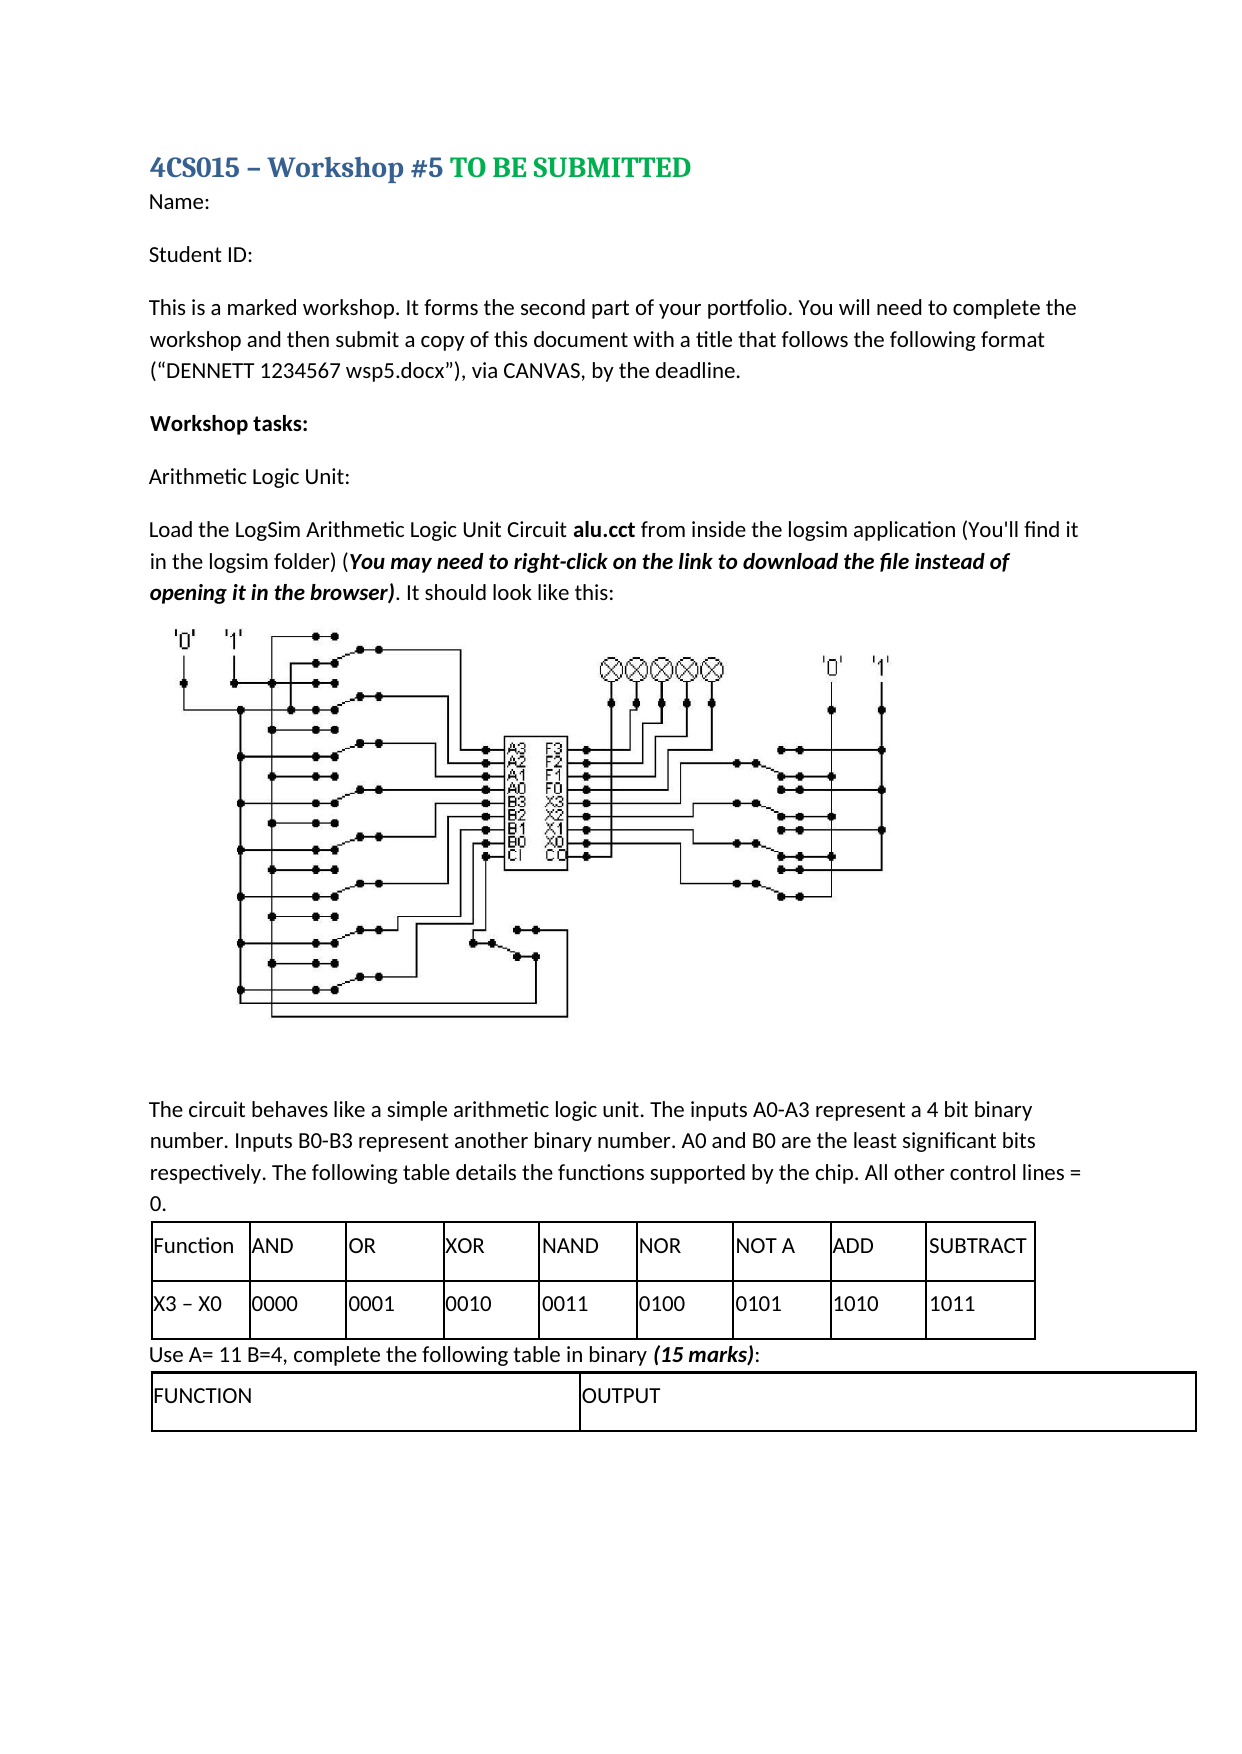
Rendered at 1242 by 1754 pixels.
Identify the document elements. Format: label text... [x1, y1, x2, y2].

text Student ID: [148, 240, 1088, 268]
table_header AND [251, 1223, 345, 1279]
table_cell 0010 [445, 1282, 538, 1338]
table_cell 1011 [927, 1282, 1034, 1338]
picture [153, 617, 916, 1046]
text 4CS015 – Workshop #5 TO BE SUBMITTED [150, 151, 1088, 184]
table_header OUTPUT [581, 1374, 1195, 1430]
text Arithmetic Logic Unit: [148, 462, 1088, 490]
text Workshop tasks: [150, 409, 1088, 437]
table_cell X3 – X0 [153, 1282, 249, 1338]
table_header OR [347, 1223, 443, 1279]
table_header NOT A [734, 1223, 830, 1279]
text Use A= 11 B=4, complete the following table in binary (15 marks): [148, 1340, 1088, 1368]
table_header NAND [540, 1223, 636, 1279]
table_header Function [153, 1223, 249, 1279]
table_header SUBTRACT [927, 1223, 1034, 1279]
text Name: [148, 187, 1088, 215]
text The circuit behaves like a simple arithmetic logic unit. The inputs A0-A3 represent a 4 bit binary number. Inputs B0-B3 represent another binary number. A0 and B0 are the least significant bits respectively. The following table details the functions supported by the chip. All other control lines = 0. [148, 1095, 1088, 1218]
table_cell 1010 [832, 1282, 925, 1338]
table_header XOR [445, 1223, 538, 1279]
table_cell 0000 [251, 1282, 345, 1338]
table_cell 0101 [734, 1282, 830, 1338]
table_cell 0001 [347, 1282, 443, 1338]
table_header NOR [638, 1223, 732, 1279]
table_cell 0100 [638, 1282, 732, 1338]
text Load the LogSim Arithmetic Logic Unit Circuit alu.cct from inside the logsim application (You'll find it in the logsim folder) (You may need to right-click on the link to download the file instead of opening it in the browser). It should look like this: [148, 515, 1088, 607]
table_header FUNCTION [153, 1374, 579, 1430]
text This is a marked workshop. It forms the second part of your portfolio. You will need to complete the workshop and then submit a copy of this document with a title that follows the following format (“DENNETT 1234567 wsp5.docx”), via CANVAS, by the deadline. [148, 293, 1088, 384]
table_cell 0011 [540, 1282, 636, 1338]
table_header ADD [832, 1223, 925, 1279]
